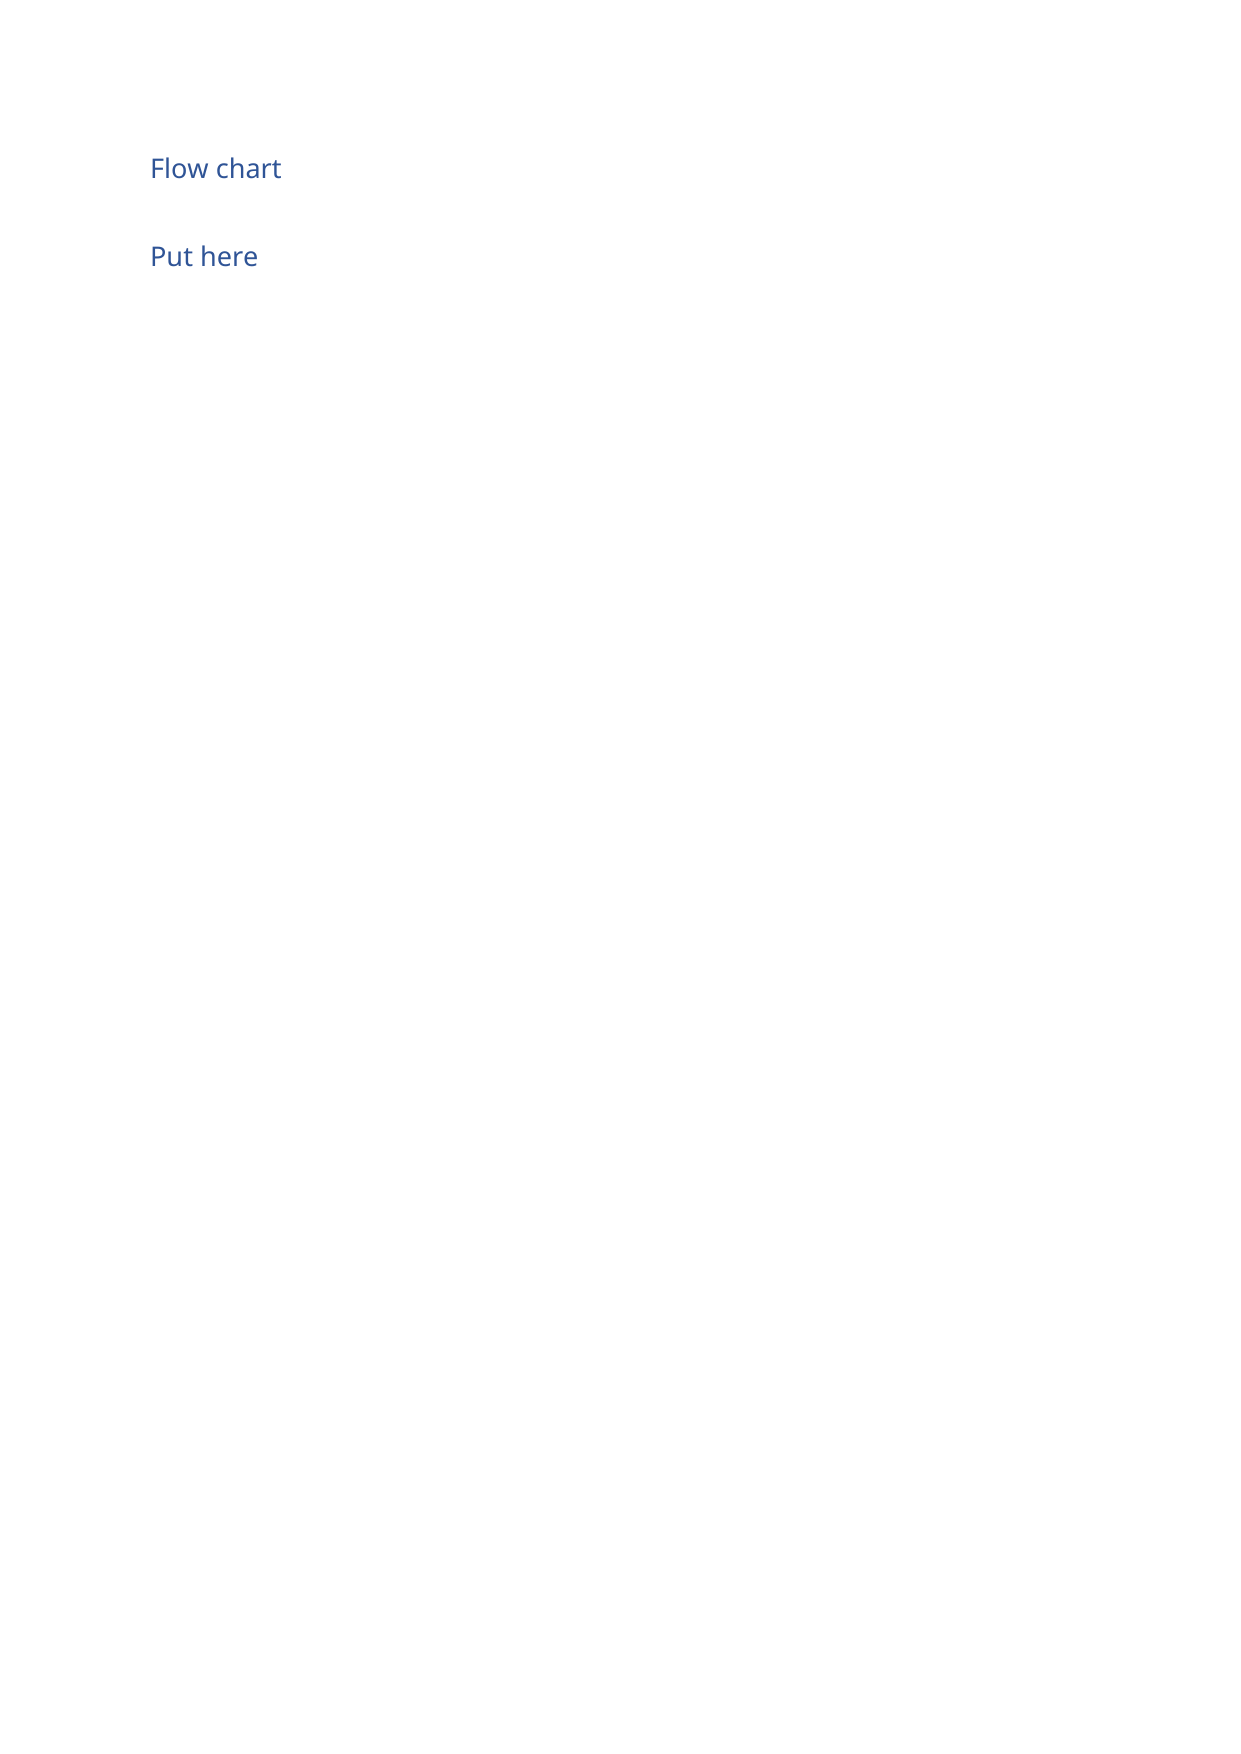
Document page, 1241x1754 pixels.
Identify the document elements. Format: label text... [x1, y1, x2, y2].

subtitle Put here [150, 238, 1090, 275]
subtitle Flow chart [150, 150, 1090, 187]
